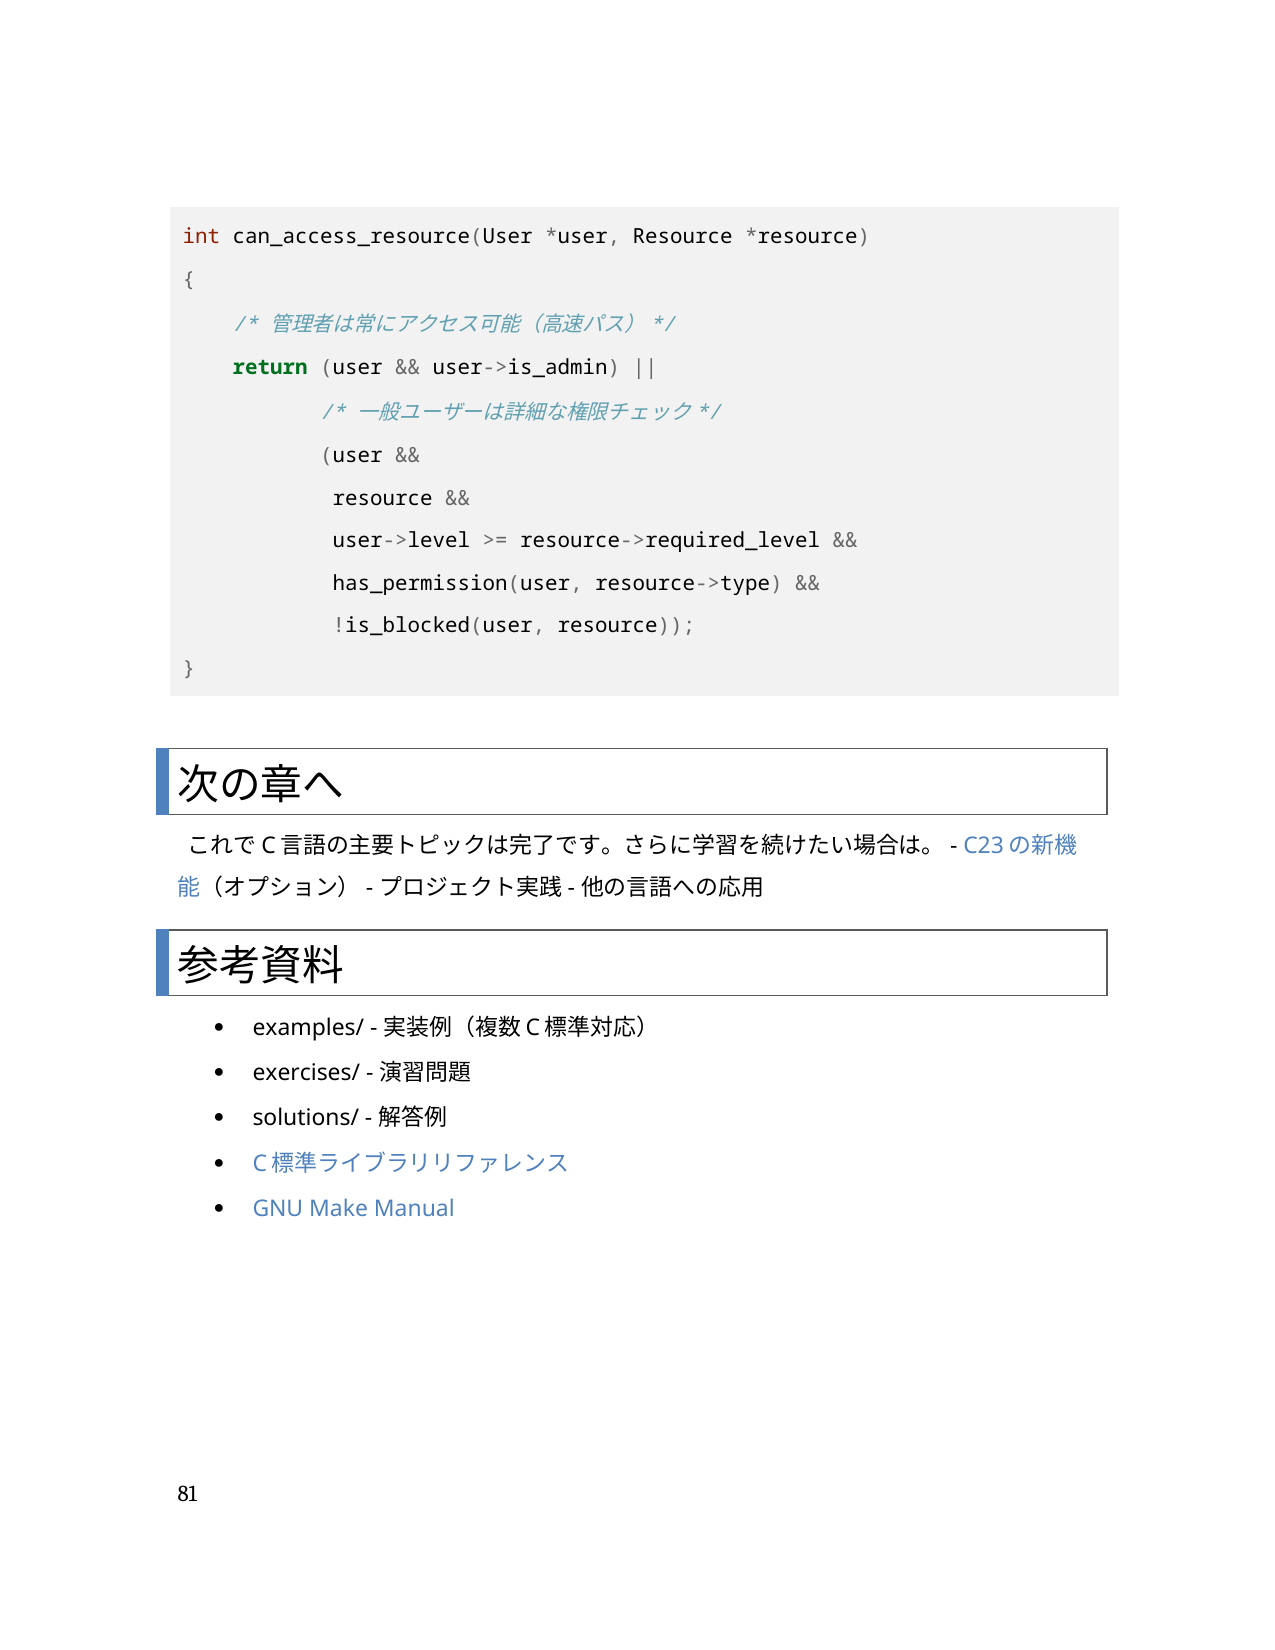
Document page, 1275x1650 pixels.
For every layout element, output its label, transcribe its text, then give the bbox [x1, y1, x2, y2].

subtitle 次の章へ [169, 749, 1106, 814]
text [183, 219, 1106, 683]
list C標準ライブラリリファレンス [215, 1138, 1098, 1179]
list examples/ - 実装例（複数C標準対応） [215, 1002, 1098, 1043]
list solutions/ - 解答例 [215, 1092, 1098, 1134]
subtitle 参考資料 [169, 931, 1106, 995]
text これでC言語の主要トピックは完了です。さらに学習を続けたい場合は。 - C23の新機能（オプション） - プロジェクト実践 - 他の言語への応用 [177, 821, 1098, 904]
list GNU Make Manual [215, 1183, 1098, 1225]
list exercises/ - 演習問題 [215, 1047, 1098, 1089]
